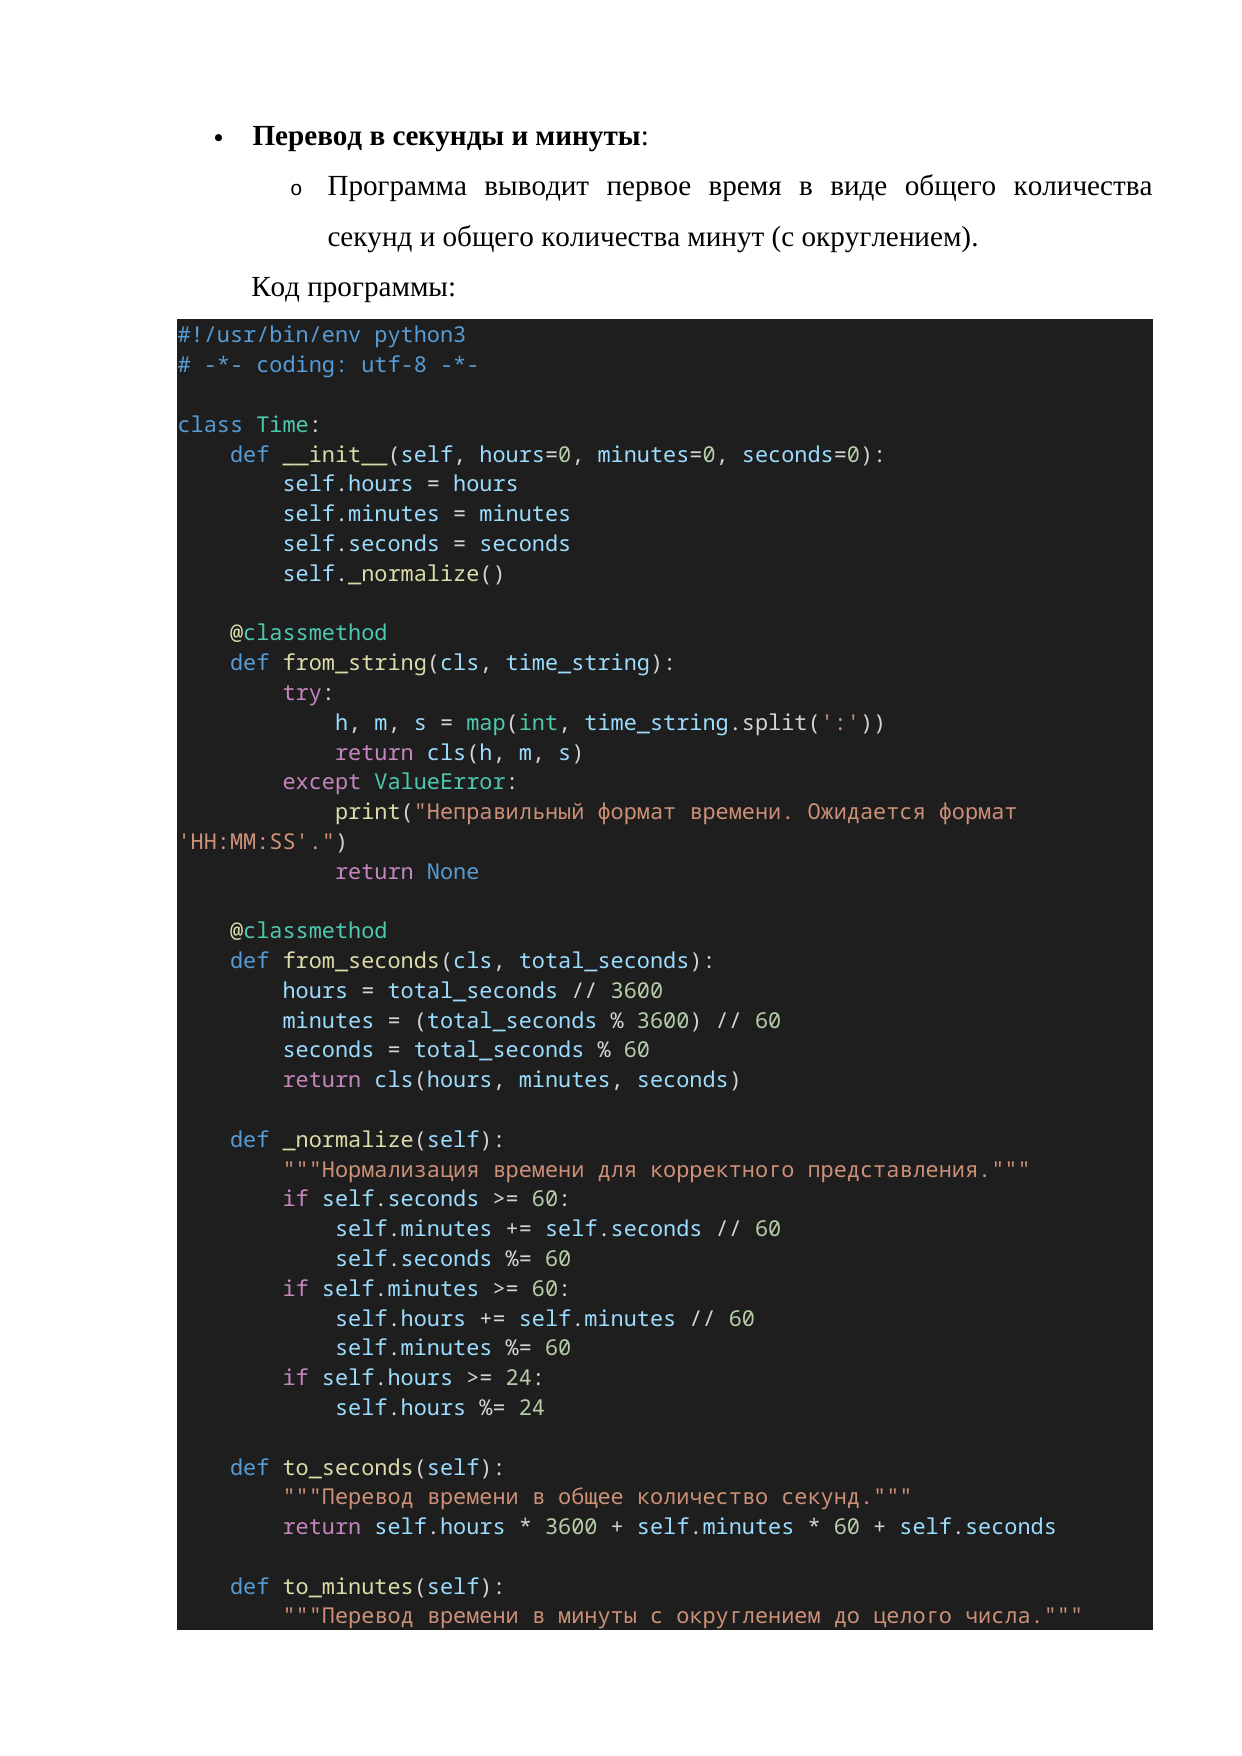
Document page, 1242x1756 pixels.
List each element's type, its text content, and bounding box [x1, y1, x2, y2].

text def from_seconds(cls, total_seconds): [177, 945, 1153, 975]
text def from_string(cls, time_string): [177, 647, 1153, 677]
text def _normalize(self): [177, 1124, 1153, 1153]
text try: [177, 677, 1153, 707]
text self.minutes %= 60 [177, 1332, 1153, 1362]
text self.seconds %= 60 [177, 1243, 1153, 1273]
list Перевод в секунды и минуты: [215, 118, 1153, 152]
text print("Неправильный формат времени. Ожидается формат 'HH:MM:SS'.") [177, 796, 1153, 856]
text return cls(h, m, s) [177, 736, 1153, 766]
text seconds = total_seconds % 60 [177, 1034, 1153, 1064]
text return self.hours * 3600 + self.minutes * 60 + self.seconds [177, 1511, 1153, 1541]
text h, m, s = map(int, time_string.split(':')) [177, 707, 1153, 736]
text except ValueError: [177, 766, 1153, 796]
text class Time: [177, 409, 1153, 438]
text """Перевод времени в общее количество секунд.""" [177, 1481, 1153, 1511]
text self._normalize() [177, 558, 1153, 587]
text self.seconds = seconds [177, 528, 1153, 558]
text self.hours %= 24 [177, 1392, 1153, 1422]
text hours = total_seconds // 3600 [177, 975, 1153, 1004]
text def __init__(self, hours=0, minutes=0, seconds=0): [177, 438, 1153, 468]
text # -*- coding: utf-8 -*- [177, 349, 1153, 379]
text minutes = (total_seconds % 3600) // 60 [177, 1004, 1153, 1034]
text def to_minutes(self): [177, 1571, 1153, 1600]
text """Нормализация времени для корректного представления.""" [177, 1153, 1153, 1183]
text return cls(hours, minutes, seconds) [177, 1064, 1153, 1094]
text @classmethod [177, 617, 1153, 647]
text if self.seconds >= 60: [177, 1183, 1153, 1213]
text @classmethod [177, 915, 1153, 945]
text if self.hours >= 24: [177, 1362, 1153, 1392]
text def to_seconds(self): [177, 1451, 1153, 1481]
text self.hours += self.minutes // 60 [177, 1302, 1153, 1332]
text if self.minutes >= 60: [177, 1273, 1153, 1302]
text self.minutes = minutes [177, 498, 1153, 528]
text return None [177, 856, 1153, 885]
text Код программы: [177, 269, 1153, 303]
text #!/usr/bin/env python3 [177, 319, 1153, 349]
list Программа выводит первое время в виде общего количества секунд и общего количества минут (с округлением). [290, 168, 1153, 252]
text self.hours = hours [177, 468, 1153, 498]
text self.minutes += self.seconds // 60 [177, 1213, 1153, 1243]
text """Перевод времени в минуты с округлением до целого числа.""" [177, 1600, 1153, 1630]
